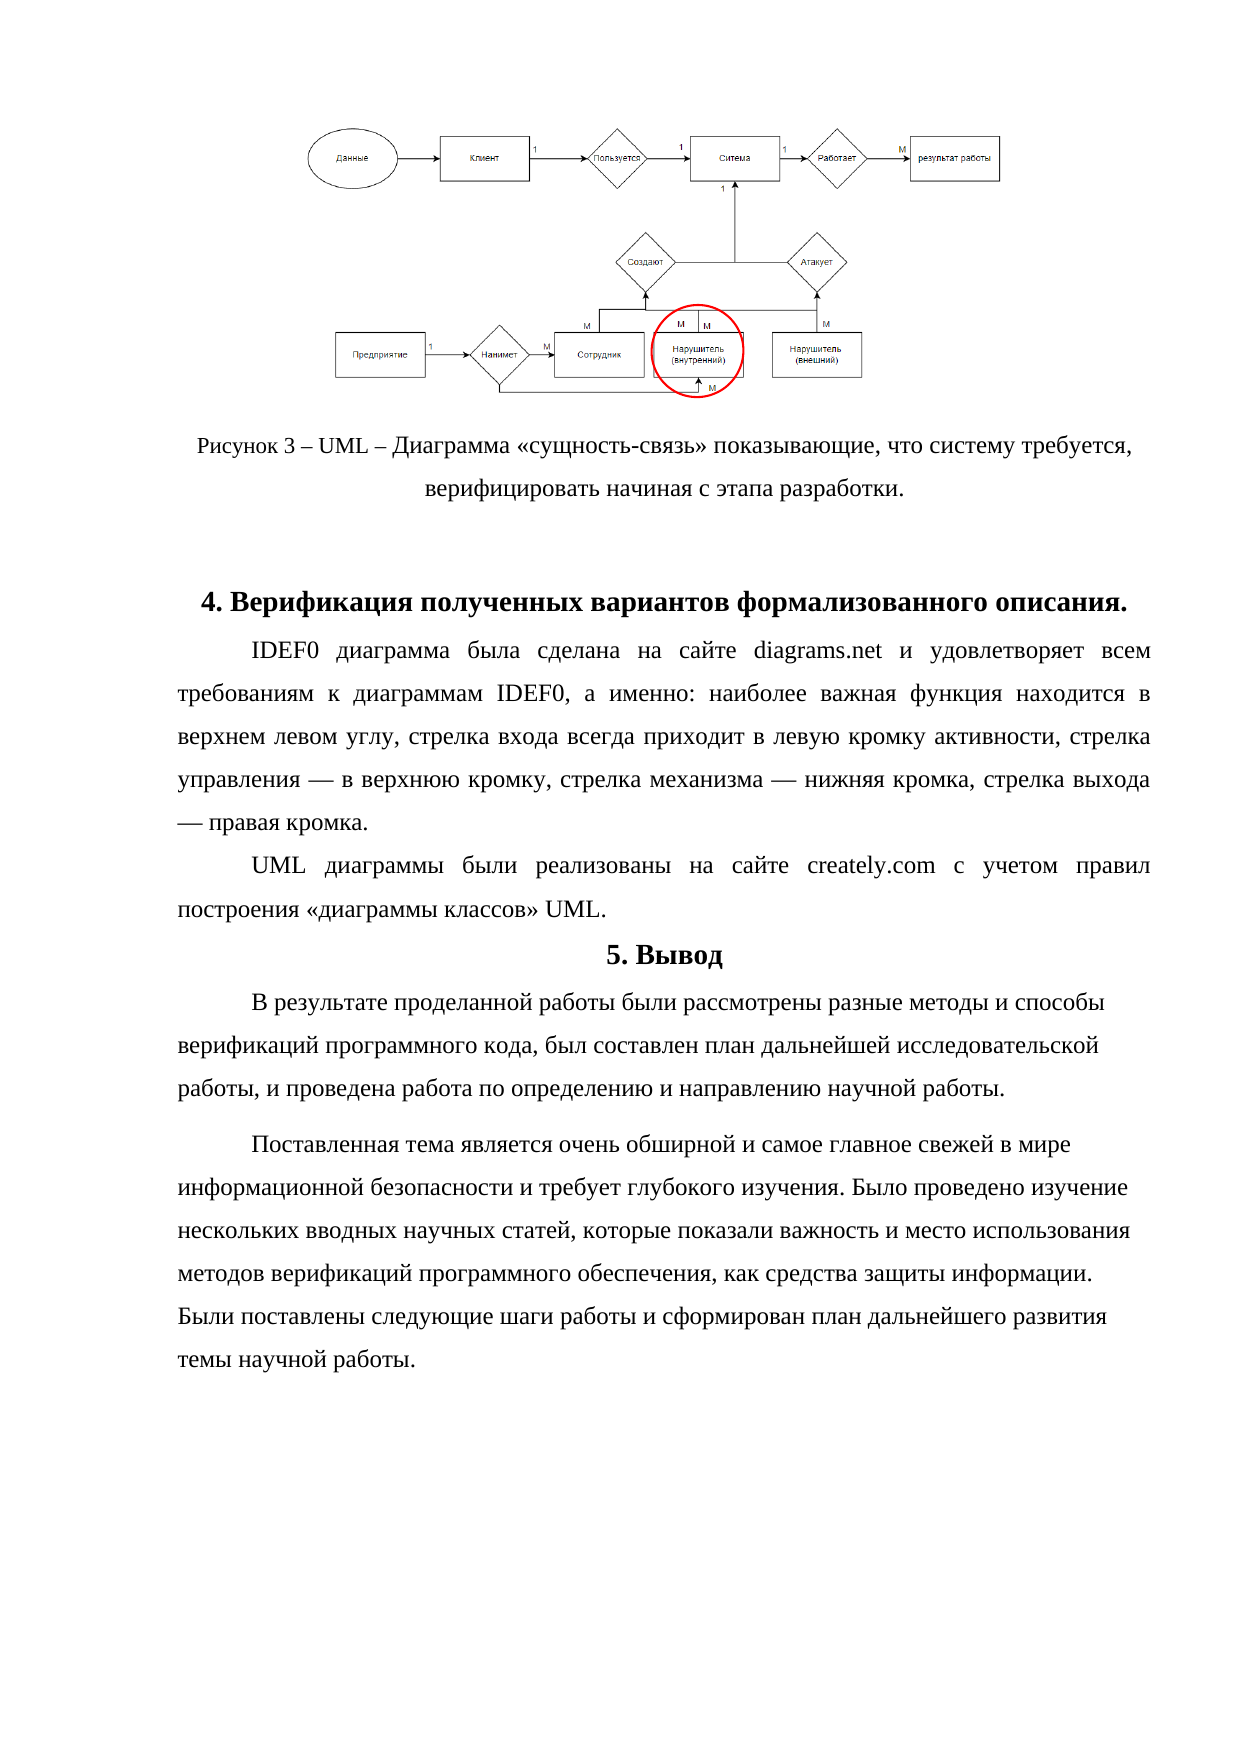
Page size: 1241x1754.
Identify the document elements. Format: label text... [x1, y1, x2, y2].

picture [304, 118, 1025, 404]
text В результате проделанной работы были рассмотрены разные методы и способы верификаций программного кода, был составлен план дальнейшей исследовательской работы, и проведена работа по определению и направлению научной работы. [177, 987, 1152, 1102]
text Рисунок 3 – UML – Диаграмма «сущность-связь» показывающие, что систему требуется, верифицировать начиная с этапа разработки. [177, 430, 1152, 502]
subtitle 5. Вывод [177, 937, 1152, 970]
text UML диаграммы были реализованы на сайте creately.com с учетом правил построения «диаграммы классов» UML. [177, 851, 1152, 922]
text Поставленная тема является очень обширной и самое главное свежей в мире информационной безопасности и требует глубокого изучения. Было проведено изучение нескольких вводных научных статей, которые показали важность и место использования методов верификаций программного обеспечения, как средства защиты информации. Были поставлены следующие шаги работы и сформирован план дальнейшего развития темы научной работы. [177, 1129, 1152, 1373]
subtitle 4. Верификация полученных вариантов формализованного описания. [177, 584, 1152, 618]
text IDEF0 диаграмма была сделана на сайте diagrams.net и удовлетворяет всем требованиям к диаграммам IDEF0, а именно: наиболее важная функция находится в верхнем левом углу, стрелка входа всегда приходит в левую кромку активности, стрелка управления — в верхнюю кромку, стрелка механизма — нижняя кромка, стрелка выхода — правая кромка. [177, 635, 1152, 836]
